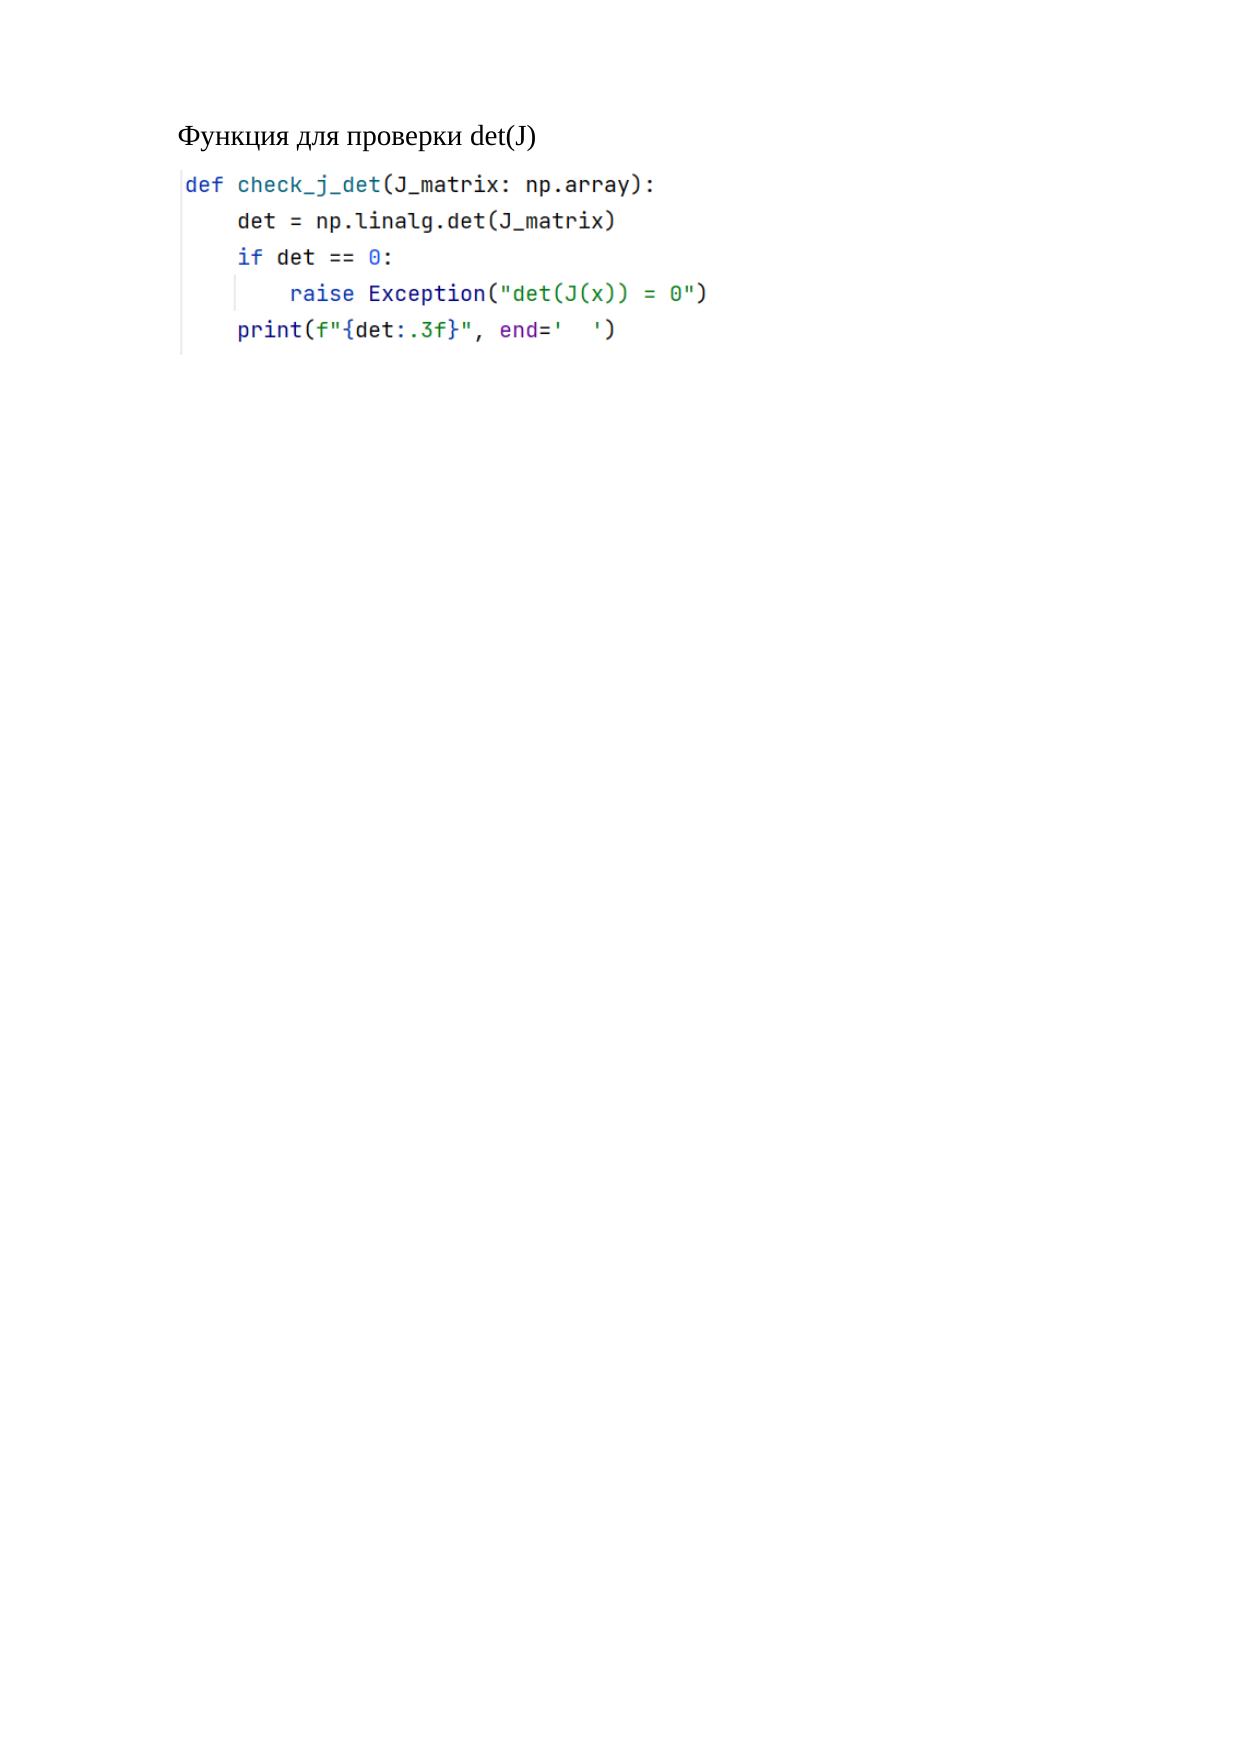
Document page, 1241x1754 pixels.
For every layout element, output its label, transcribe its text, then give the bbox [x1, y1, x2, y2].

text Функция для проверки det(J) [177, 118, 1152, 152]
picture [177, 170, 712, 355]
